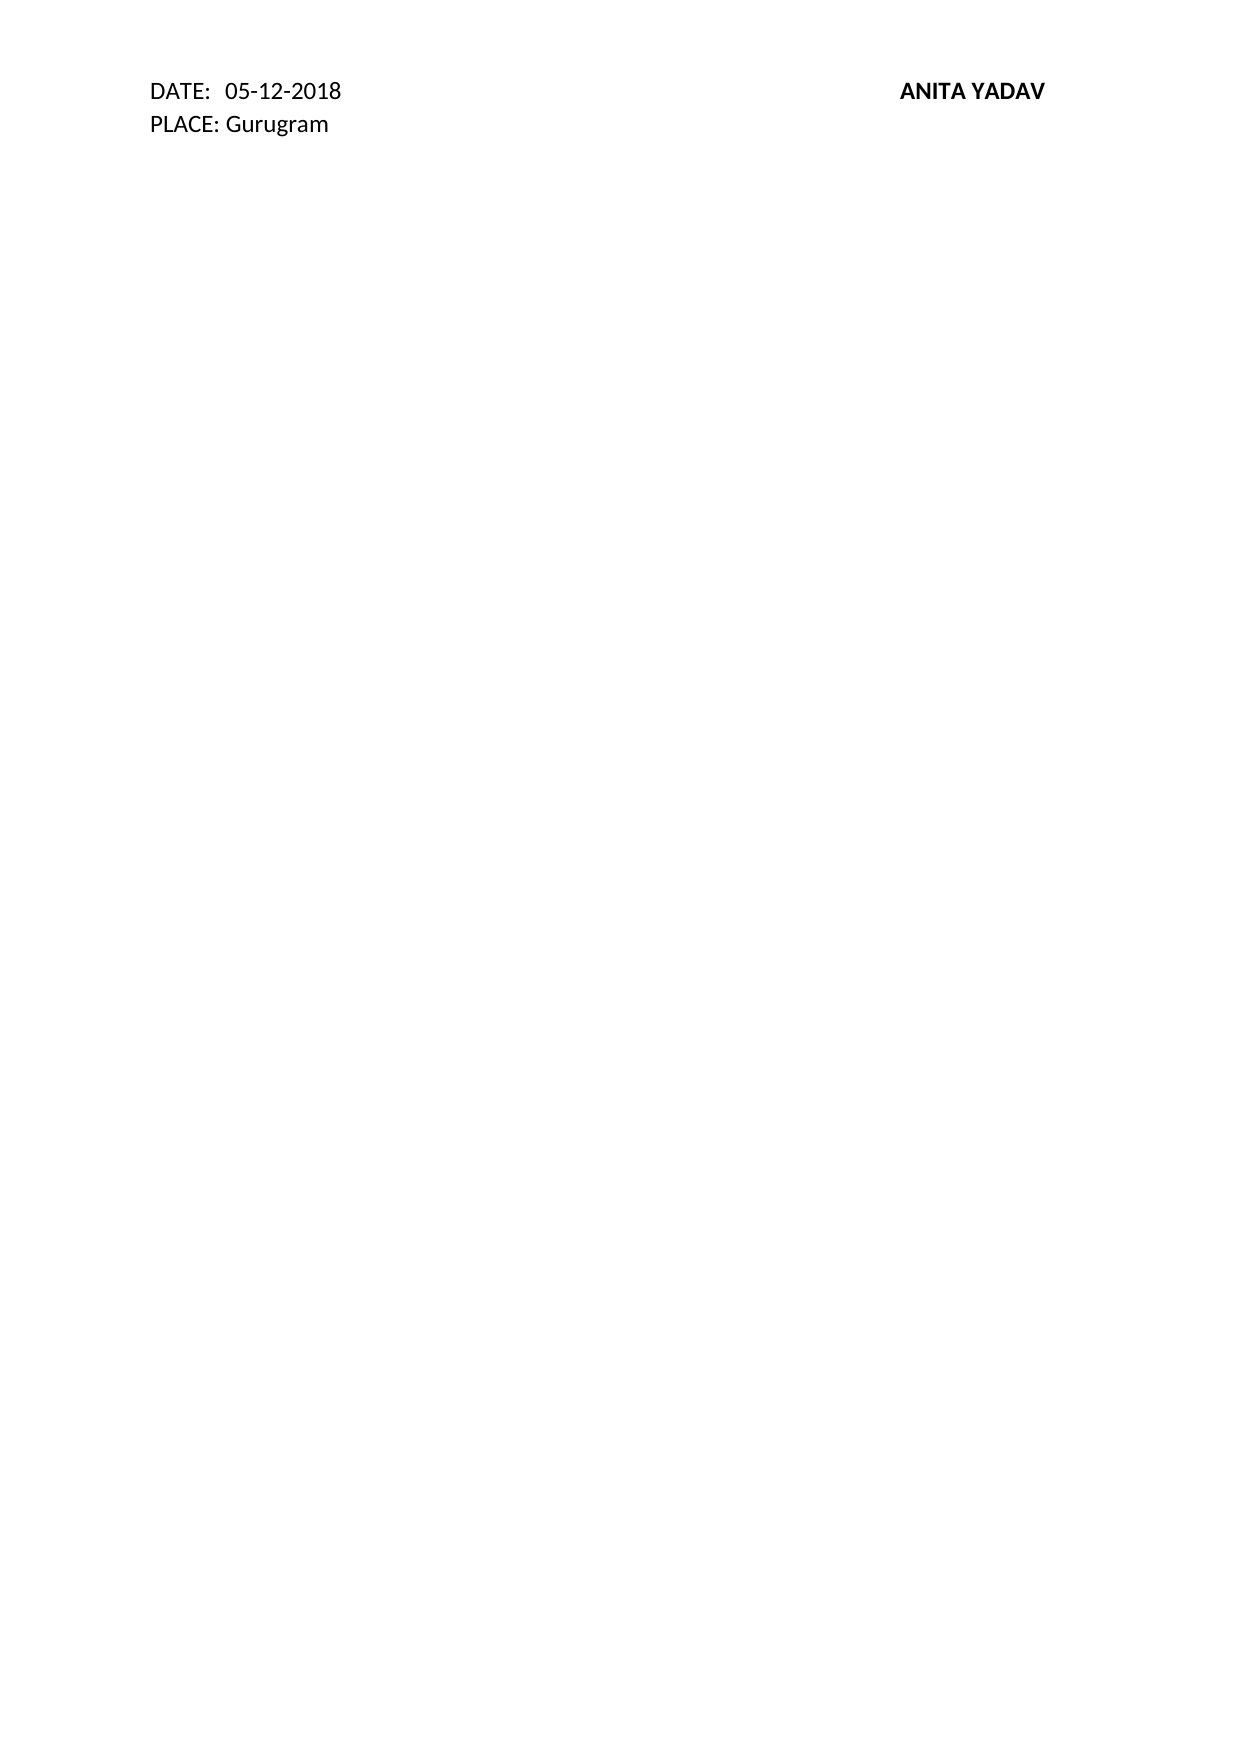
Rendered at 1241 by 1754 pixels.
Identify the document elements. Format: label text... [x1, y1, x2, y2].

text DATE: 05-12-2018 ANITA YADAV [150, 75, 1090, 106]
text PLACE: Gurugram [150, 108, 1090, 138]
